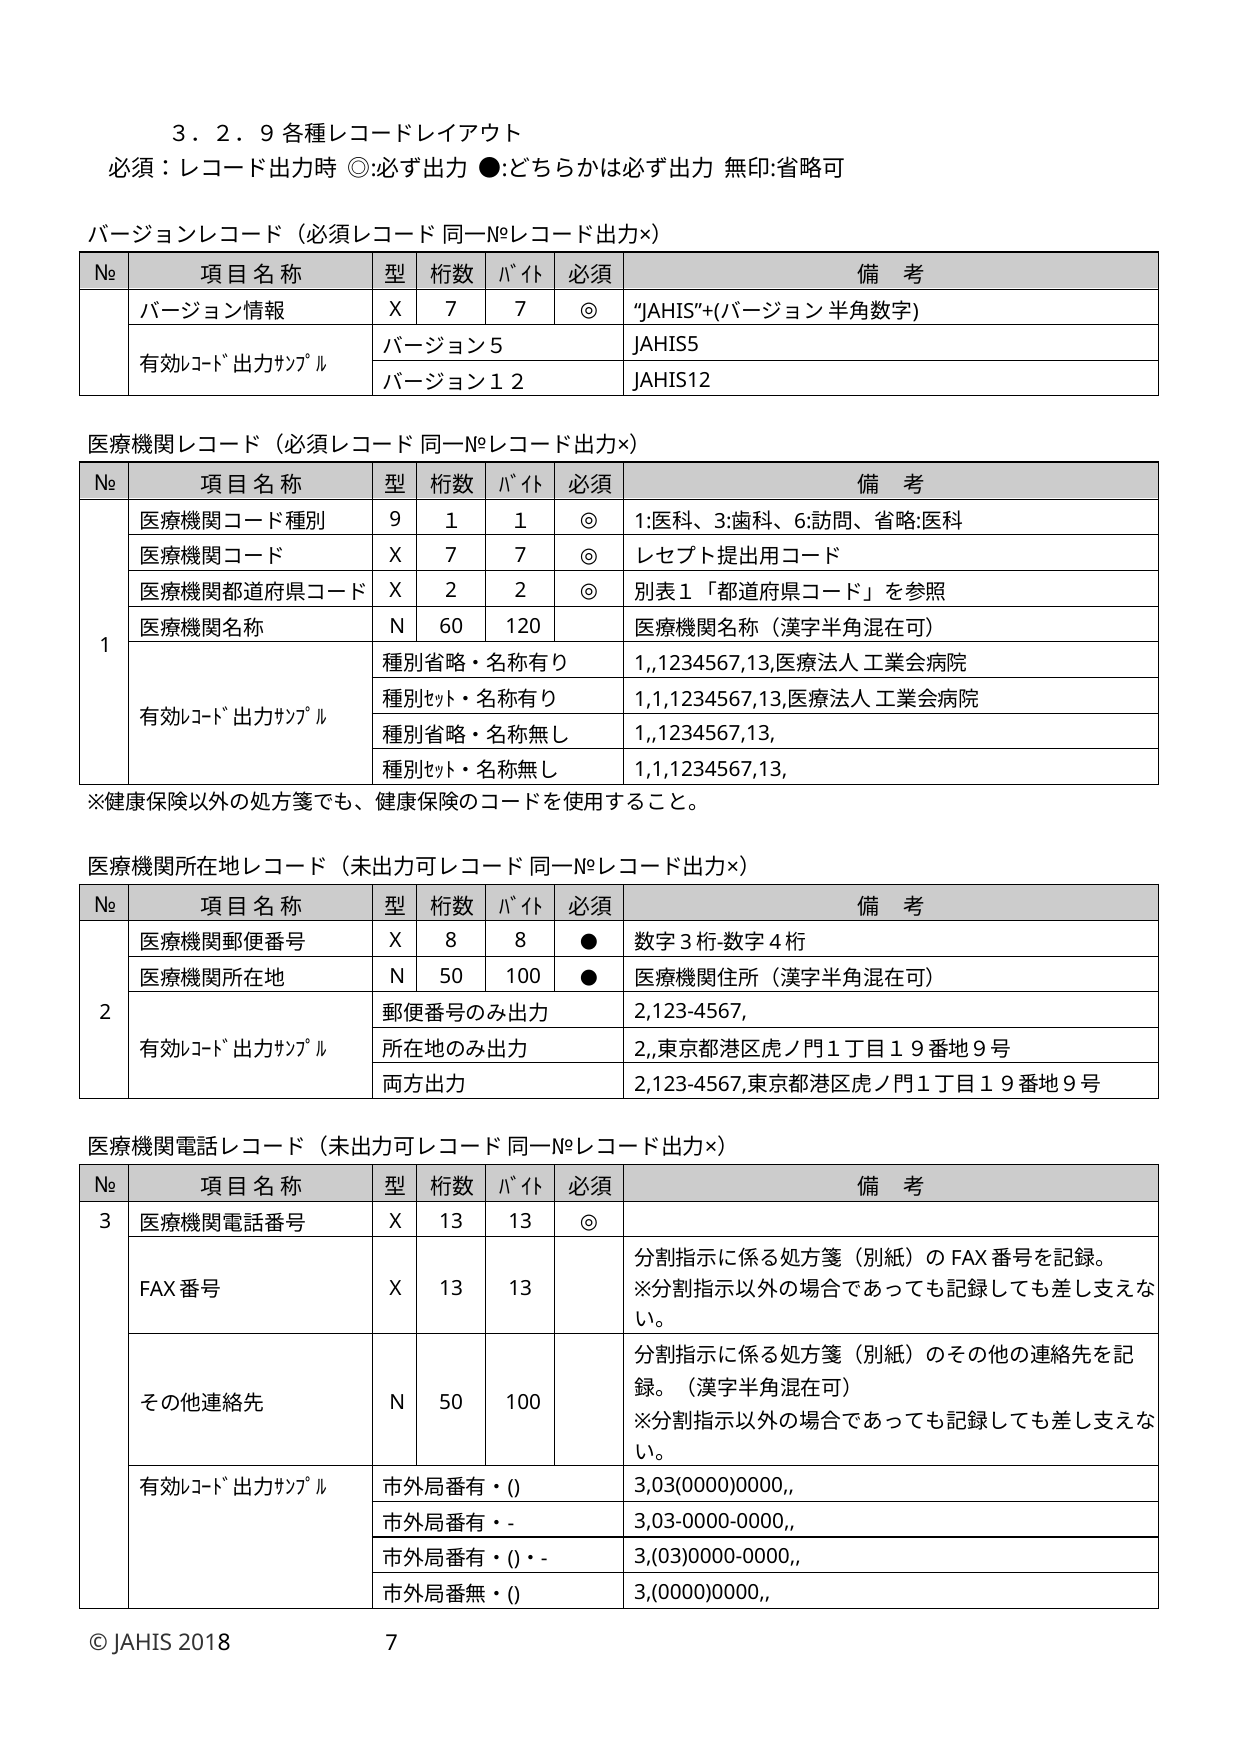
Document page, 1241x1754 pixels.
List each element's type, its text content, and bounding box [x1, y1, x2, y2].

table_cell １ [417, 500, 485, 534]
table_cell 100 [486, 957, 554, 991]
table_cell その他連絡先 [129, 1334, 372, 1465]
table_cell [624, 1202, 1158, 1236]
table_cell 13 [486, 1202, 554, 1236]
table_cell 医療機関名称 [129, 607, 372, 641]
table_header 必須 [555, 253, 623, 288]
table_cell 50 [417, 1334, 485, 1465]
table_cell 医療機関名称（漢字半角混在可） [624, 607, 1158, 641]
table_cell 8 [486, 921, 554, 956]
table_cell 2 [486, 571, 554, 606]
table_cell 両方出力 [373, 1063, 623, 1098]
table_header 項 目 名 称 [129, 253, 372, 288]
text 医療機関電話レコード（未出力可レコード 同一№レコード出力×） [87, 1129, 1149, 1161]
table_cell 3,03-0000-0000,, [624, 1502, 1158, 1536]
table_cell 1,,1234567,13,医療法人 工業会病院 [624, 642, 1158, 677]
table_cell 市外局番有・()・- [373, 1538, 623, 1572]
table_cell 1:医科、3:歯科、6:訪問、省略:医科 [624, 500, 1158, 534]
table_header 必須 [555, 1165, 623, 1201]
table_cell ◎ [555, 500, 623, 534]
table_cell 13 [417, 1237, 485, 1333]
table_cell [555, 1334, 623, 1465]
table_header ﾊﾞｲﾄ [486, 463, 554, 498]
table_cell 種別省略・名称無し [373, 714, 623, 748]
table_cell 1,1,1234567,13,医療法人 工業会病院 [624, 678, 1158, 713]
table_header 備 考 [624, 253, 1158, 288]
table_header № [80, 885, 128, 920]
table_header 型 [373, 463, 416, 498]
table_cell ◎ [555, 290, 623, 324]
table_header № [80, 1165, 128, 1201]
table_cell 2 [80, 921, 128, 1098]
table_cell 医療機関電話番号 [129, 1202, 372, 1236]
table_cell 2 [417, 571, 485, 606]
table_header 型 [373, 885, 416, 920]
table_cell 有効ﾚｺｰﾄﾞ出力ｻﾝﾌﾟﾙ [129, 325, 372, 395]
table_header 必須 [555, 463, 623, 498]
table_cell 医療機関所在地 [129, 957, 372, 991]
table_cell 医療機関都道府県コード [129, 571, 372, 606]
text 必須：レコード出力時 ◎:必ず出力 ●:どちらかは必ず出力 無印:省略可 [108, 150, 1149, 183]
table_cell 9 [373, 500, 416, 534]
table_cell 7 [417, 535, 485, 570]
table_cell 市外局番有・() [373, 1466, 623, 1501]
table_cell 7 [417, 290, 485, 324]
table_cell X [373, 290, 416, 324]
table_cell ◎ [555, 571, 623, 606]
table_header 桁数 [417, 253, 485, 288]
table_cell 120 [486, 607, 554, 641]
table_header ﾊﾞｲﾄ [486, 1165, 554, 1201]
table_header 型 [373, 253, 416, 288]
text ※健康保険以外の処方箋でも、健康保険のコードを使用すること。 [87, 785, 1149, 815]
table_cell 3,(0000)0000,, [624, 1573, 1158, 1607]
table_cell N [373, 607, 416, 641]
table_cell 市外局番無・() [373, 1573, 623, 1607]
table_cell 分割指示に係る処方箋（別紙）のその他の連絡先を記録。（漢字半角混在可） ※分割指示以外の場合であっても記録しても差し支えない。 [624, 1334, 1158, 1465]
table_cell [80, 290, 128, 395]
table_cell 3 [80, 1202, 128, 1607]
table_header № [80, 253, 128, 288]
table_cell 医療機関住所（漢字半角混在可） [624, 957, 1158, 991]
table_cell 1 [80, 500, 128, 784]
table_cell 医療機関コード種別 [129, 500, 372, 534]
table_cell １ [486, 500, 554, 534]
table_cell 100 [486, 1334, 554, 1465]
table_cell 3,(03)0000-0000,, [624, 1538, 1158, 1572]
table_header 備 考 [624, 1165, 1158, 1201]
table_cell 有効ﾚｺｰﾄﾞ出力ｻﾝﾌﾟﾙ [129, 992, 372, 1098]
table_cell 数字3桁-数字4桁 [624, 921, 1158, 956]
text 医療機関レコード（必須レコード 同一№レコード出力×） [87, 427, 1149, 458]
table_cell X [373, 535, 416, 570]
table_header 桁数 [417, 885, 485, 920]
table_header 桁数 [417, 463, 485, 498]
table_cell 1,1,1234567,13, [624, 749, 1158, 784]
table_cell 2,123-4567,東京都港区虎ノ門１丁目１９番地９号 [624, 1063, 1158, 1098]
table_header 桁数 [417, 1165, 485, 1201]
table_cell N [373, 957, 416, 991]
table_cell 13 [486, 1237, 554, 1333]
table_cell 8 [417, 921, 485, 956]
table_header 型 [373, 1165, 416, 1201]
table_cell 60 [417, 607, 485, 641]
table_cell バージョン情報 [129, 290, 372, 324]
table_cell 種別ｾｯﾄ・名称有り [373, 678, 623, 713]
subtitle ３．２．９ 各種レコードレイアウト [168, 116, 1149, 147]
table_cell X [373, 1237, 416, 1333]
table_cell [555, 607, 623, 641]
table_cell 郵便番号のみ出力 [373, 992, 623, 1027]
table_cell 13 [417, 1202, 485, 1236]
table_cell N [373, 1334, 416, 1465]
table_cell バージョン１２ [373, 361, 623, 395]
table_cell X [373, 921, 416, 956]
table_cell 1,,1234567,13, [624, 714, 1158, 748]
table_header 項 目 名 称 [129, 885, 372, 920]
table_header 項 目 名 称 [129, 463, 372, 498]
table_cell 有効ﾚｺｰﾄﾞ出力ｻﾝﾌﾟﾙ [129, 642, 372, 784]
table_cell 有効ﾚｺｰﾄﾞ出力ｻﾝﾌﾟﾙ [129, 1466, 372, 1607]
table_cell 別表１「都道府県コード」を参照 [624, 571, 1158, 606]
table_header 備 考 [624, 885, 1158, 920]
table_header ﾊﾞｲﾄ [486, 253, 554, 288]
table_header ﾊﾞｲﾄ [486, 885, 554, 920]
table_cell ● [555, 957, 623, 991]
table_cell JAHIS5 [624, 325, 1158, 360]
table_header № [80, 463, 128, 498]
table_cell X [373, 1202, 416, 1236]
text 医療機関所在地レコード（未出力可レコード 同一№レコード出力×） [87, 849, 1149, 880]
table_cell 種別ｾｯﾄ・名称無し [373, 749, 623, 784]
table_cell ◎ [555, 1202, 623, 1236]
table_cell 医療機関郵便番号 [129, 921, 372, 956]
table_cell 種別省略・名称有り [373, 642, 623, 677]
table_cell 医療機関コード [129, 535, 372, 570]
table_cell ● [555, 921, 623, 956]
table_cell 市外局番有・- [373, 1502, 623, 1536]
table_cell “JAHIS”+(バージョン 半角数字) [624, 290, 1158, 324]
table_cell 7 [486, 290, 554, 324]
table_cell FAX番号 [129, 1237, 372, 1333]
table_header 必須 [555, 885, 623, 920]
table_header 備 考 [624, 463, 1158, 498]
table_cell バージョン５ [373, 325, 623, 360]
table_cell JAHIS12 [624, 361, 1158, 395]
table_cell 分割指示に係る処方箋（別紙）のFAX番号を記録。 ※分割指示以外の場合であっても記録しても差し支えない。 [624, 1237, 1158, 1333]
table_header 項 目 名 称 [129, 1165, 372, 1201]
table_cell 3,03(0000)0000,, [624, 1466, 1158, 1501]
table_cell [555, 1237, 623, 1333]
table_cell 7 [486, 535, 554, 570]
table_cell レセプト提出用コード [624, 535, 1158, 570]
text バージョンレコード（必須レコード 同一№レコード出力×） [87, 217, 1149, 248]
table_cell 50 [417, 957, 485, 991]
table_cell X [373, 571, 416, 606]
table_cell 所在地のみ出力 [373, 1028, 623, 1062]
table_cell 2,123-4567, [624, 992, 1158, 1027]
table_cell ◎ [555, 535, 623, 570]
table_cell 2,,東京都港区虎ノ門１丁目１９番地９号 [624, 1028, 1158, 1062]
